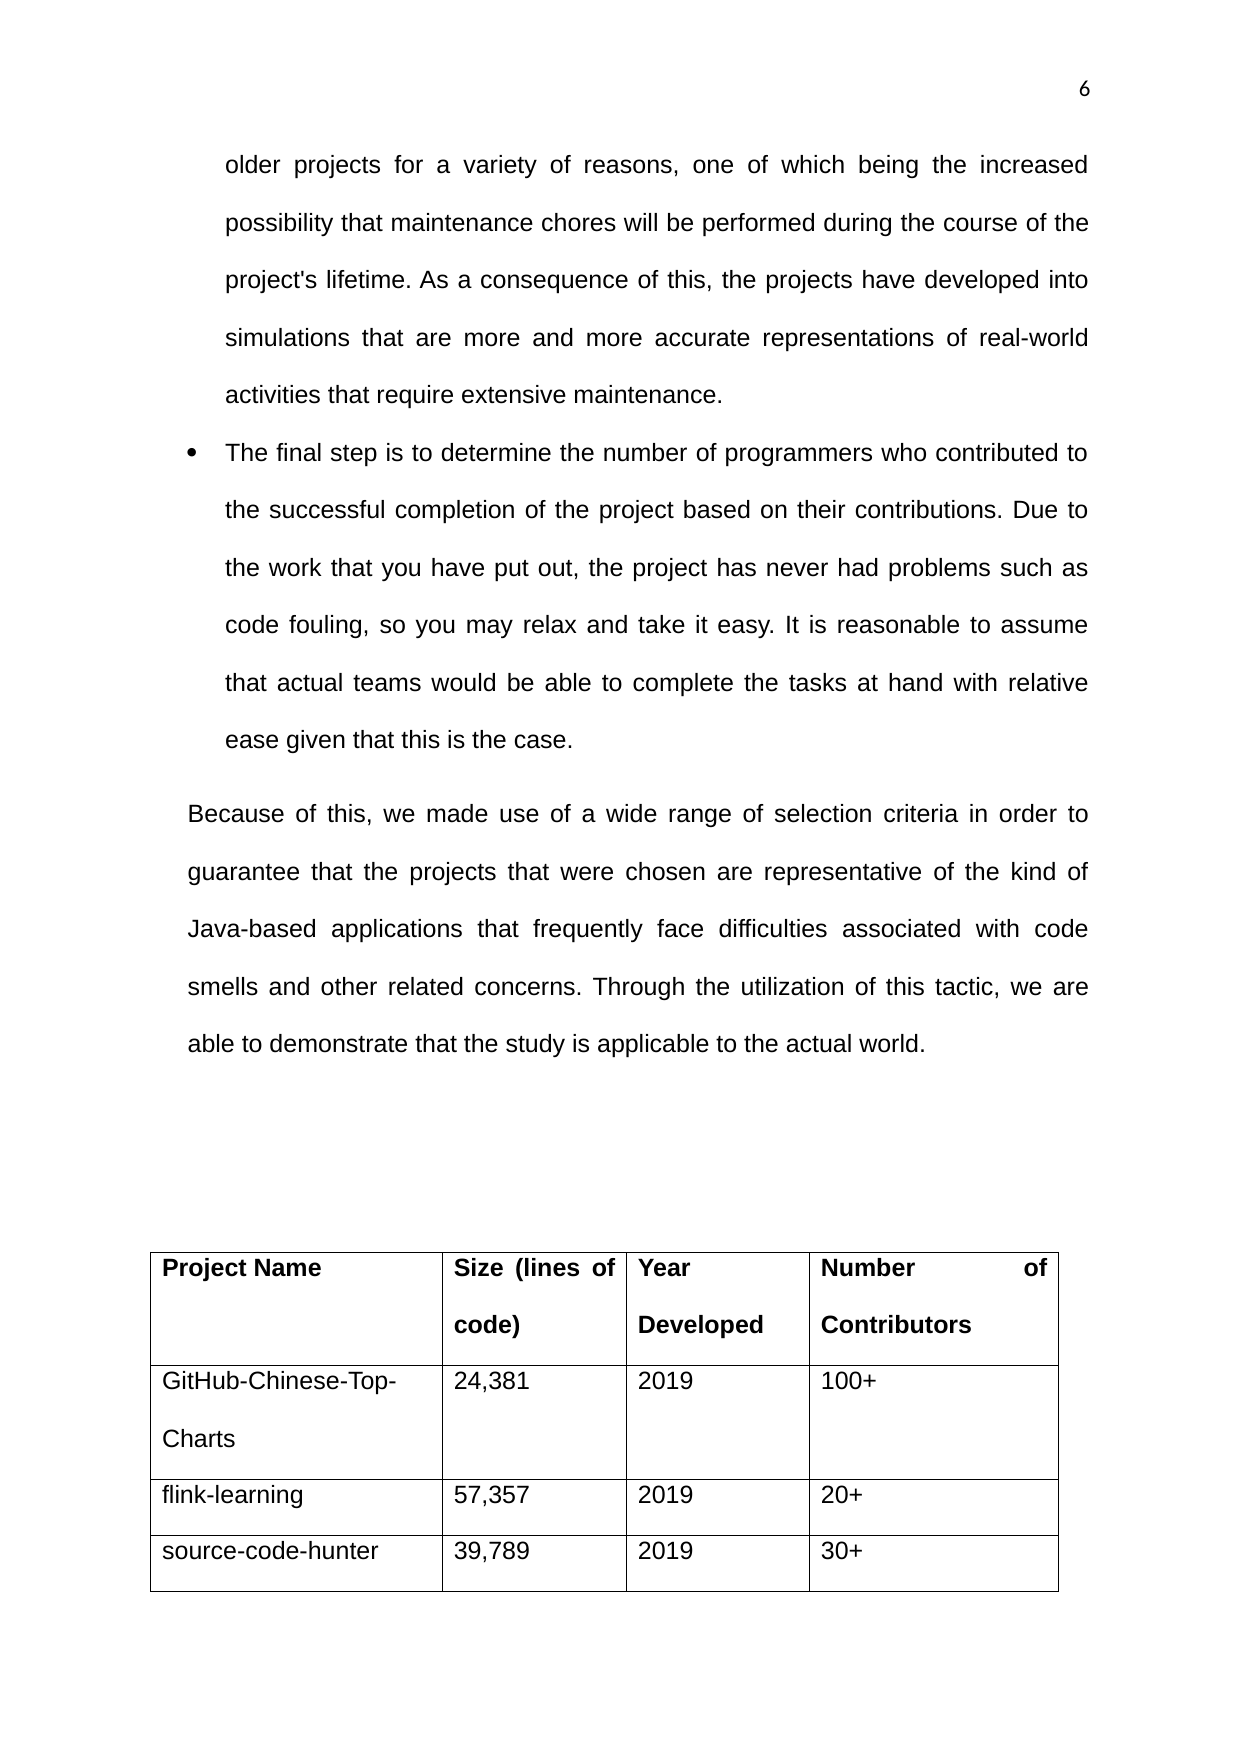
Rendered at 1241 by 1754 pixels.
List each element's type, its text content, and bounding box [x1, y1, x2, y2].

table_cell 57,357 [443, 1480, 626, 1535]
table_cell 39,789 [443, 1536, 626, 1591]
table_header Number of Contributors [810, 1253, 1058, 1365]
table_header Project Name [151, 1253, 442, 1365]
table_cell 2019 [627, 1366, 809, 1479]
table_cell 20+ [810, 1480, 1058, 1535]
table_cell 24,381 [443, 1366, 626, 1479]
table_header Year Developed [627, 1253, 809, 1365]
list The final step is to determine the number of programmers who contributed to the successful completion of the project based on their contributions. Due to the work that you have put out, the project has never had problems such as code fouling, so you may relax and take it easy. It is reasonable to assume that actual teams would be able to complete the tasks at hand with relative ease given that this is the case. [187, 437, 1090, 754]
table_cell GitHub-Chinese-Top-Charts [151, 1366, 442, 1479]
table_cell 30+ [810, 1536, 1058, 1591]
table_cell 2019 [627, 1536, 809, 1591]
table_cell source-code-hunter [151, 1536, 442, 1591]
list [187, 150, 1090, 409]
table_cell 2019 [627, 1480, 809, 1535]
table_cell flink-learning [151, 1480, 442, 1535]
table_header Size (lines of code) [443, 1253, 626, 1365]
table_cell 100+ [810, 1366, 1058, 1479]
text Because of this, we made use of a wide range of selection criteria in order to guarantee that the projects that were chosen are representative of the kind of Java-based applications that frequently face difficulties associated with code smells and other related concerns. Through the utilization of this tactic, we are able to demonstrate that the study is applicable to the actual world. [187, 799, 1090, 1058]
